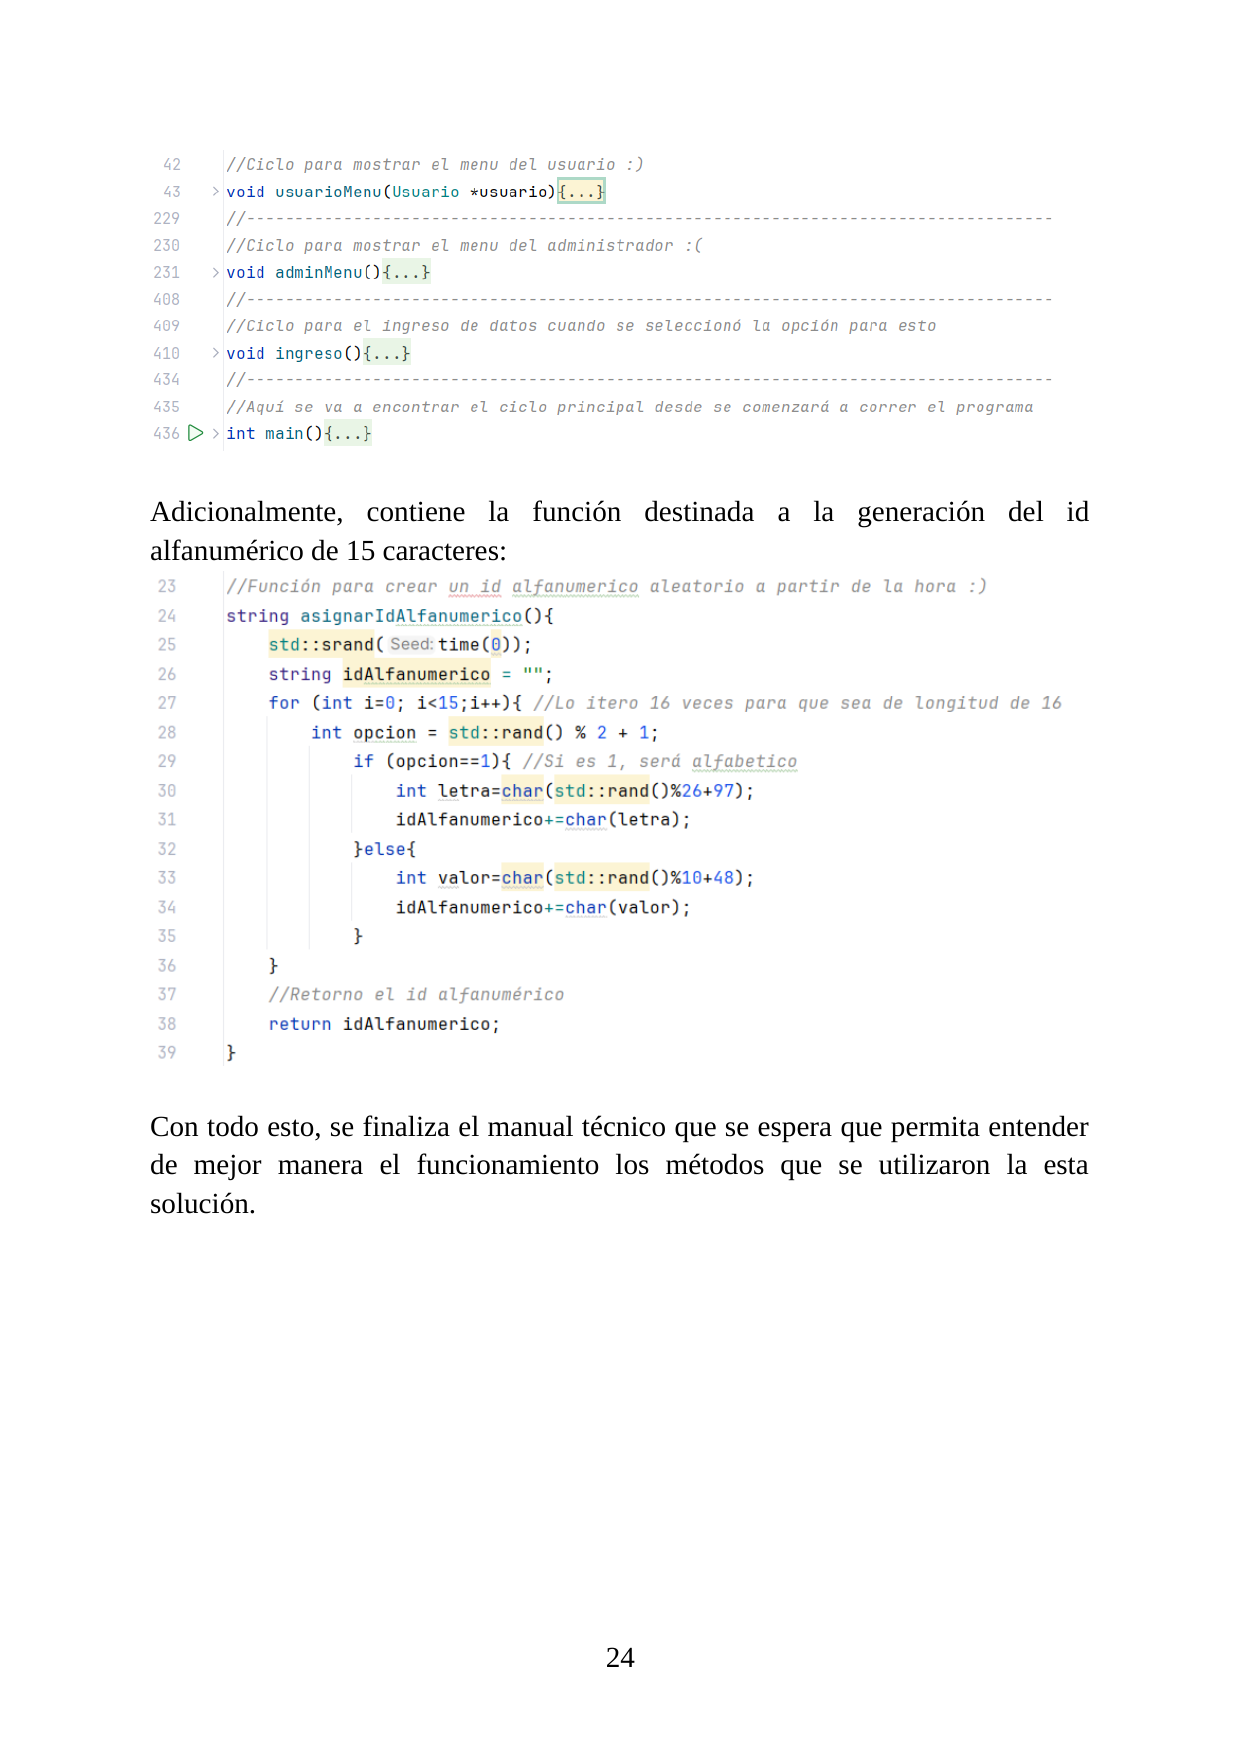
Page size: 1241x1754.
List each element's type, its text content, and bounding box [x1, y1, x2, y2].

picture [150, 571, 1071, 1066]
text Adicionalmente, contiene la función destinada a la generación del id alfanumérico de 15 caracteres: [150, 494, 1090, 566]
text Con todo esto, se finaliza el manual técnico que se espera que permita entender de mejor manera el funcionamiento los métodos que se utilizaron la esta solución. [150, 1109, 1090, 1219]
picture [150, 150, 1052, 451]
